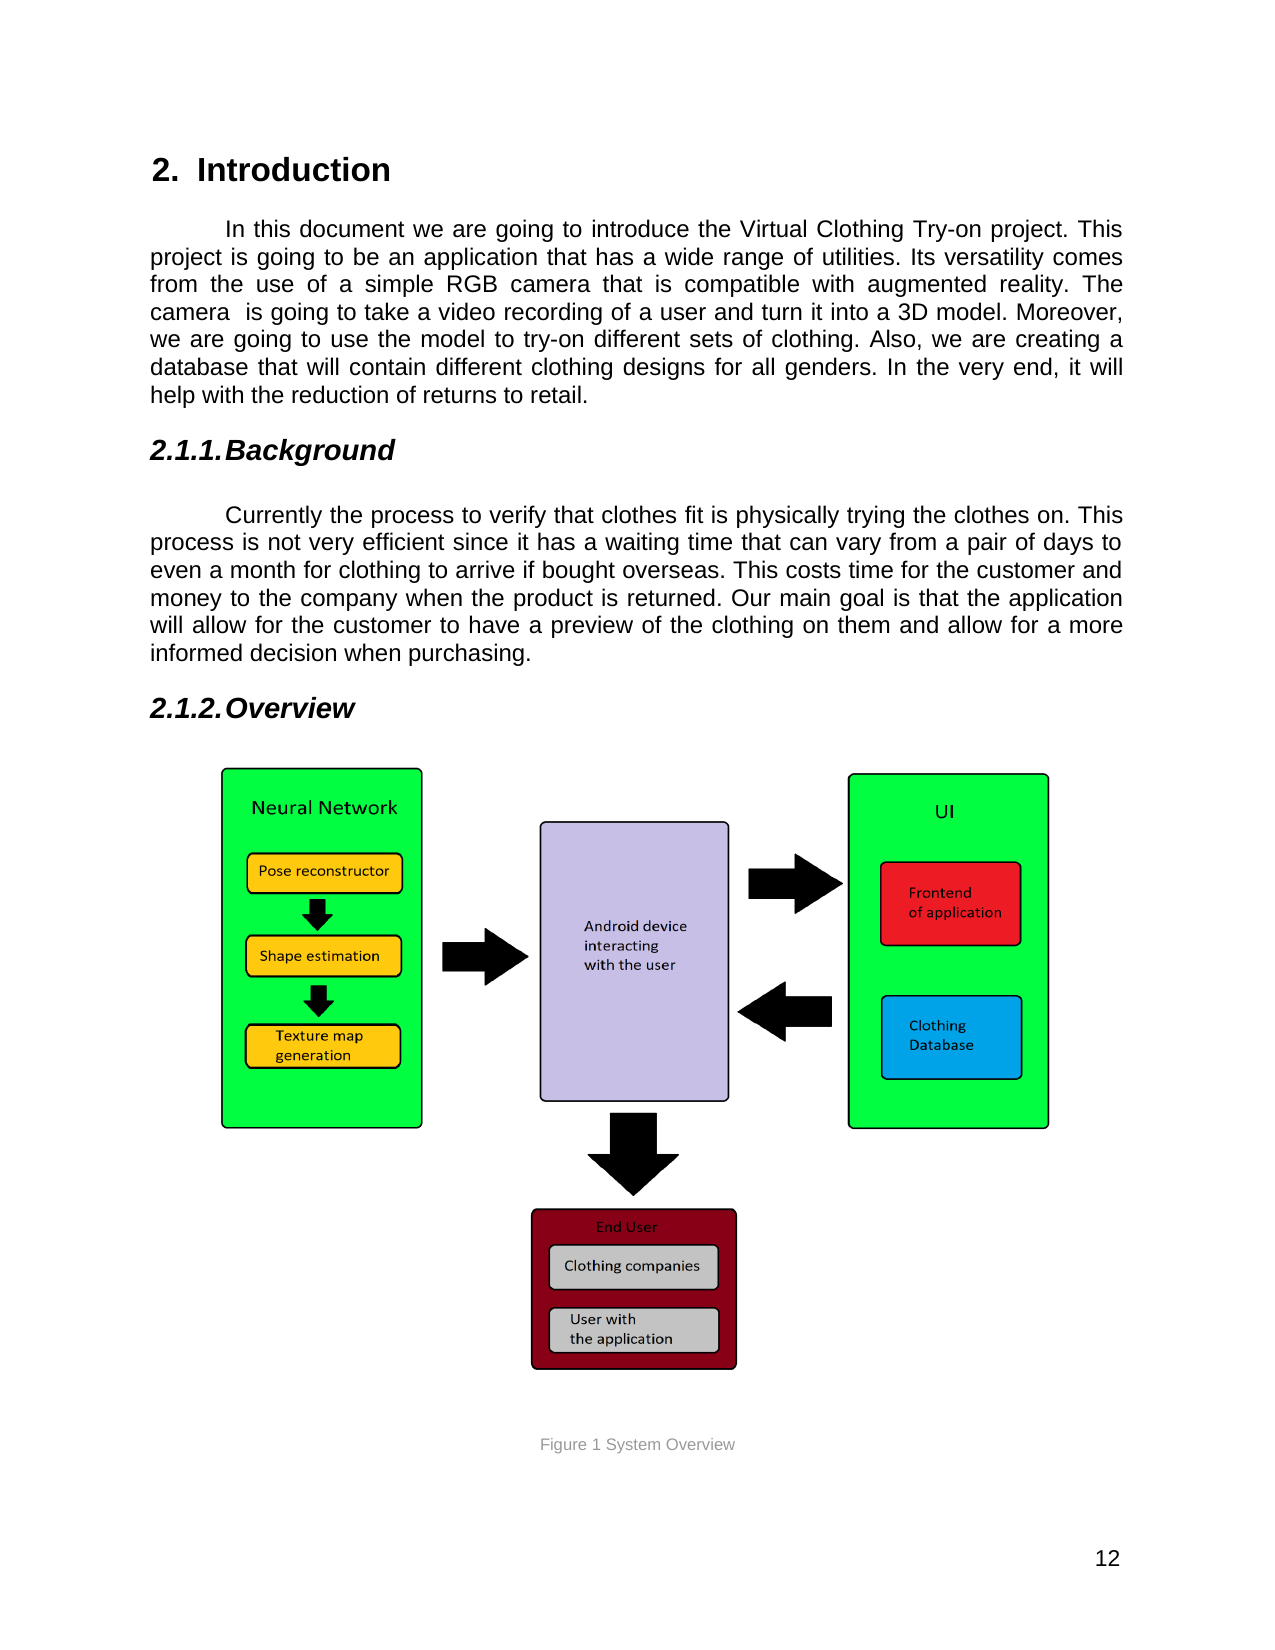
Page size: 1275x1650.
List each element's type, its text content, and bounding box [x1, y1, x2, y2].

text Currently the process to verify that clothes fit is physically trying the clothes on. This process is not very efficient since it has a waiting time that can vary from a pair of days to even a month for clothing to arrive if bought overseas. This costs time for the customer and money to the company when the product is returned. Our main goal is that the application will allow for the customer to have a preview of the clothing on them and allow for a more informed decision when purchasing. [150, 501, 1125, 666]
picture [118, 749, 1094, 1383]
subtitle Introduction [152, 150, 1125, 188]
text Figure 1 System Overview [150, 1435, 1125, 1454]
text In this document we are going to introduce the Virtual Clothing Try-on project. This project is going to be an application that has a wide range of utilities. Its versatility comes from the use of a simple RGB camera that is compatible with augmented reality. The camera is going to take a video recording of a user and turn it into a 3D model. Moreover, we are going to use the model to try-on different sets of clothing. Also, we are creating a database that will contain different clothing designs for all genders. In the very end, it will help with the reduction of returns to retail. [150, 215, 1125, 408]
subtitle Background [150, 433, 1125, 467]
subtitle Overview [150, 691, 1125, 725]
